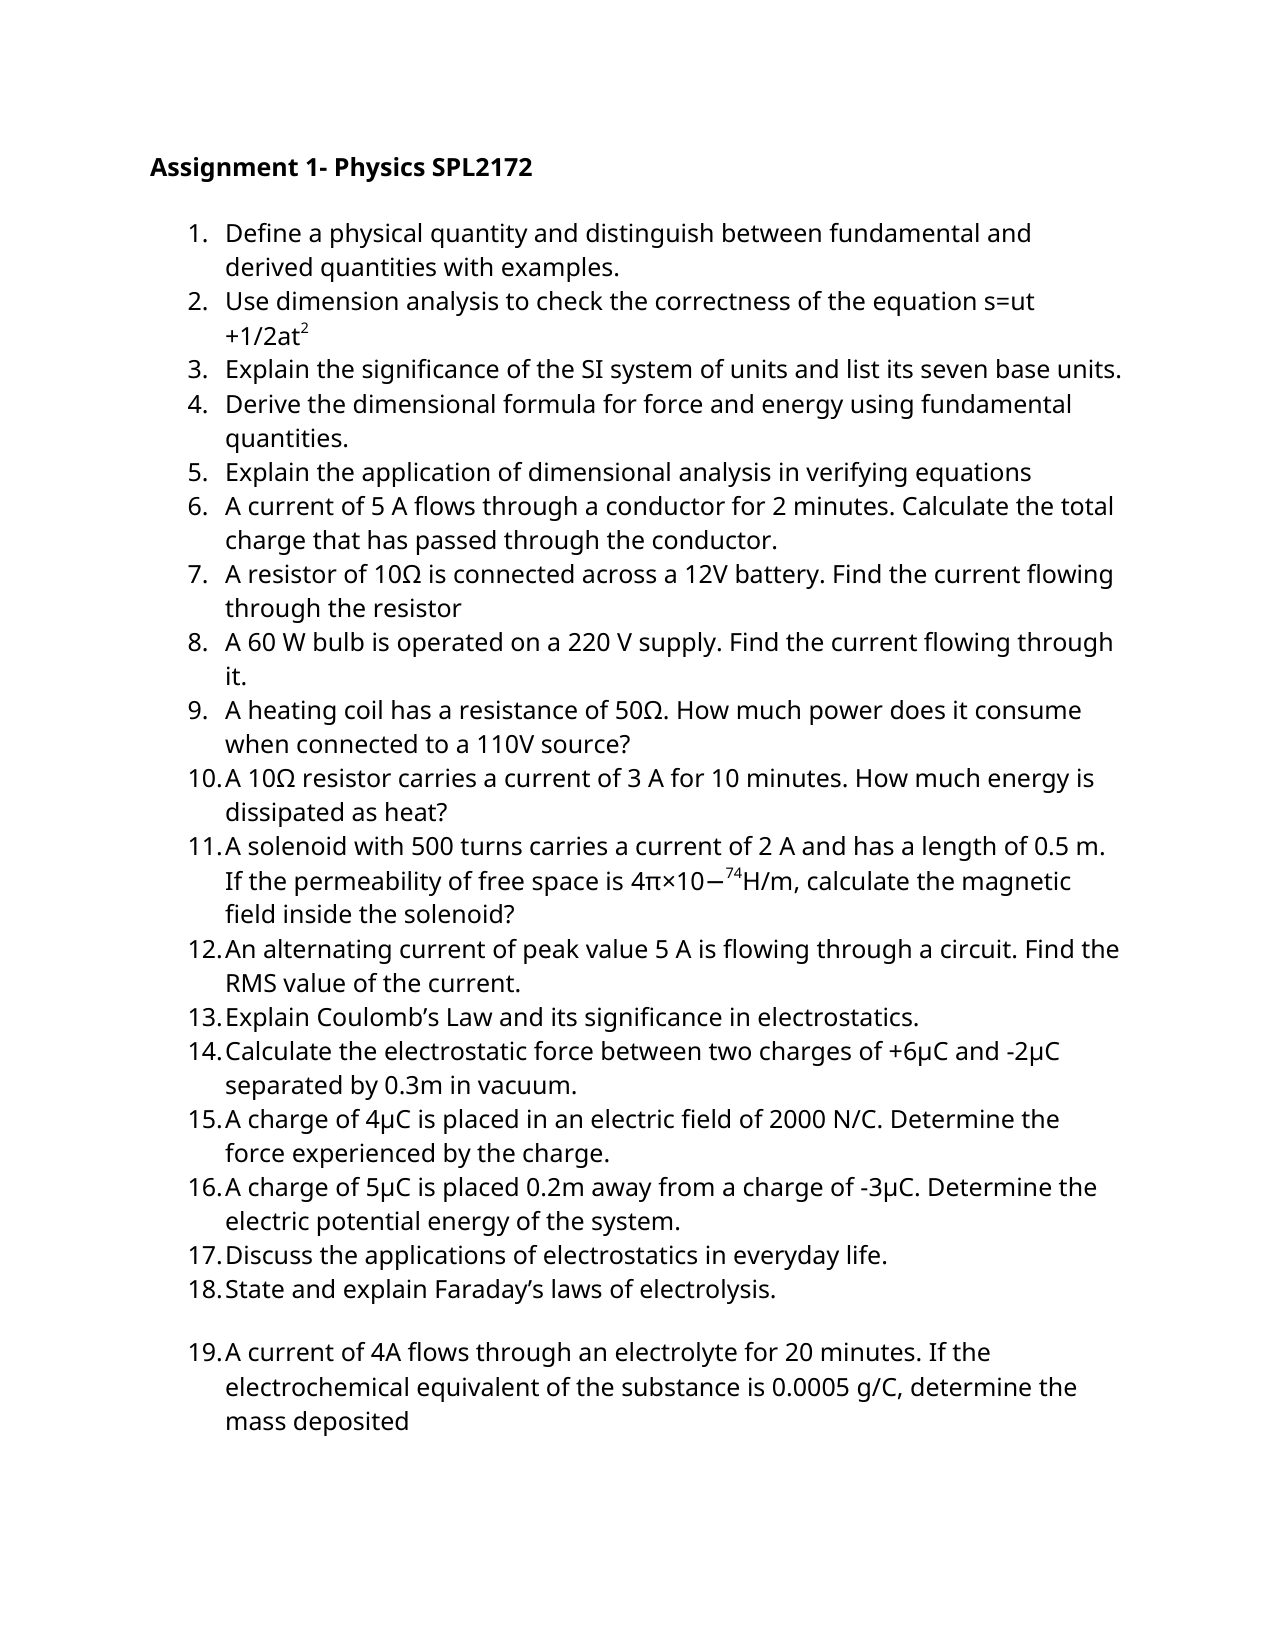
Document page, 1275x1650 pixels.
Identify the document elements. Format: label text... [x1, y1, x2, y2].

list Derive the dimensional formula for force and energy using fundamental quantities. [187, 474, 1125, 542]
list A 60 W bulb is operated on a 220 V supply. Find the current flowing through it. [187, 829, 1125, 897]
list Explain the significance of the SI system of units and list its seven base units. [187, 411, 1125, 444]
text Assignment 1- Physics SPL2172 [150, 150, 1125, 184]
list A heating coil has a resistance of 50Ω. How much power does it consume when connected to a 110V source? [187, 926, 1125, 994]
list A current of 5 A flows through a conductor for 2 minutes. Calculate the total charge that has passed through the conductor. [187, 634, 1125, 702]
list Define a physical quantity and distinguish between fundamental and derived quantities with examples. [187, 216, 1125, 284]
list Explain Coulomb’s Law and its significance in electrostatics. [187, 1349, 1125, 1383]
list A resistor of 10Ω is connected across a 12V battery. Find the current flowing through the resistor [187, 732, 1125, 800]
list A 10Ω resistor carries a current of 3 A for 10 minutes. How much energy is dissipated as heat? [187, 1023, 1125, 1092]
list An alternating current of peak value 5 A is flowing through a circuit. Find the RMS value of the current. [187, 1252, 1125, 1320]
list Explain the application of dimensional analysis in verifying equations [187, 571, 1125, 605]
list Use dimension analysis to check the correctness of the equation s=ut +1/2at2 [187, 313, 1125, 381]
list Calculate the electrostatic force between two charges of +6µC and -2µC separated by 0.3m in vacuum. [187, 1413, 1125, 1481]
list A solenoid with 500 turns carries a current of 2 A and has a length of 0.5 m. If the permeability of free space is 4π×10−74H/m, calculate the magnetic field inside the solenoid? [187, 1121, 1125, 1223]
